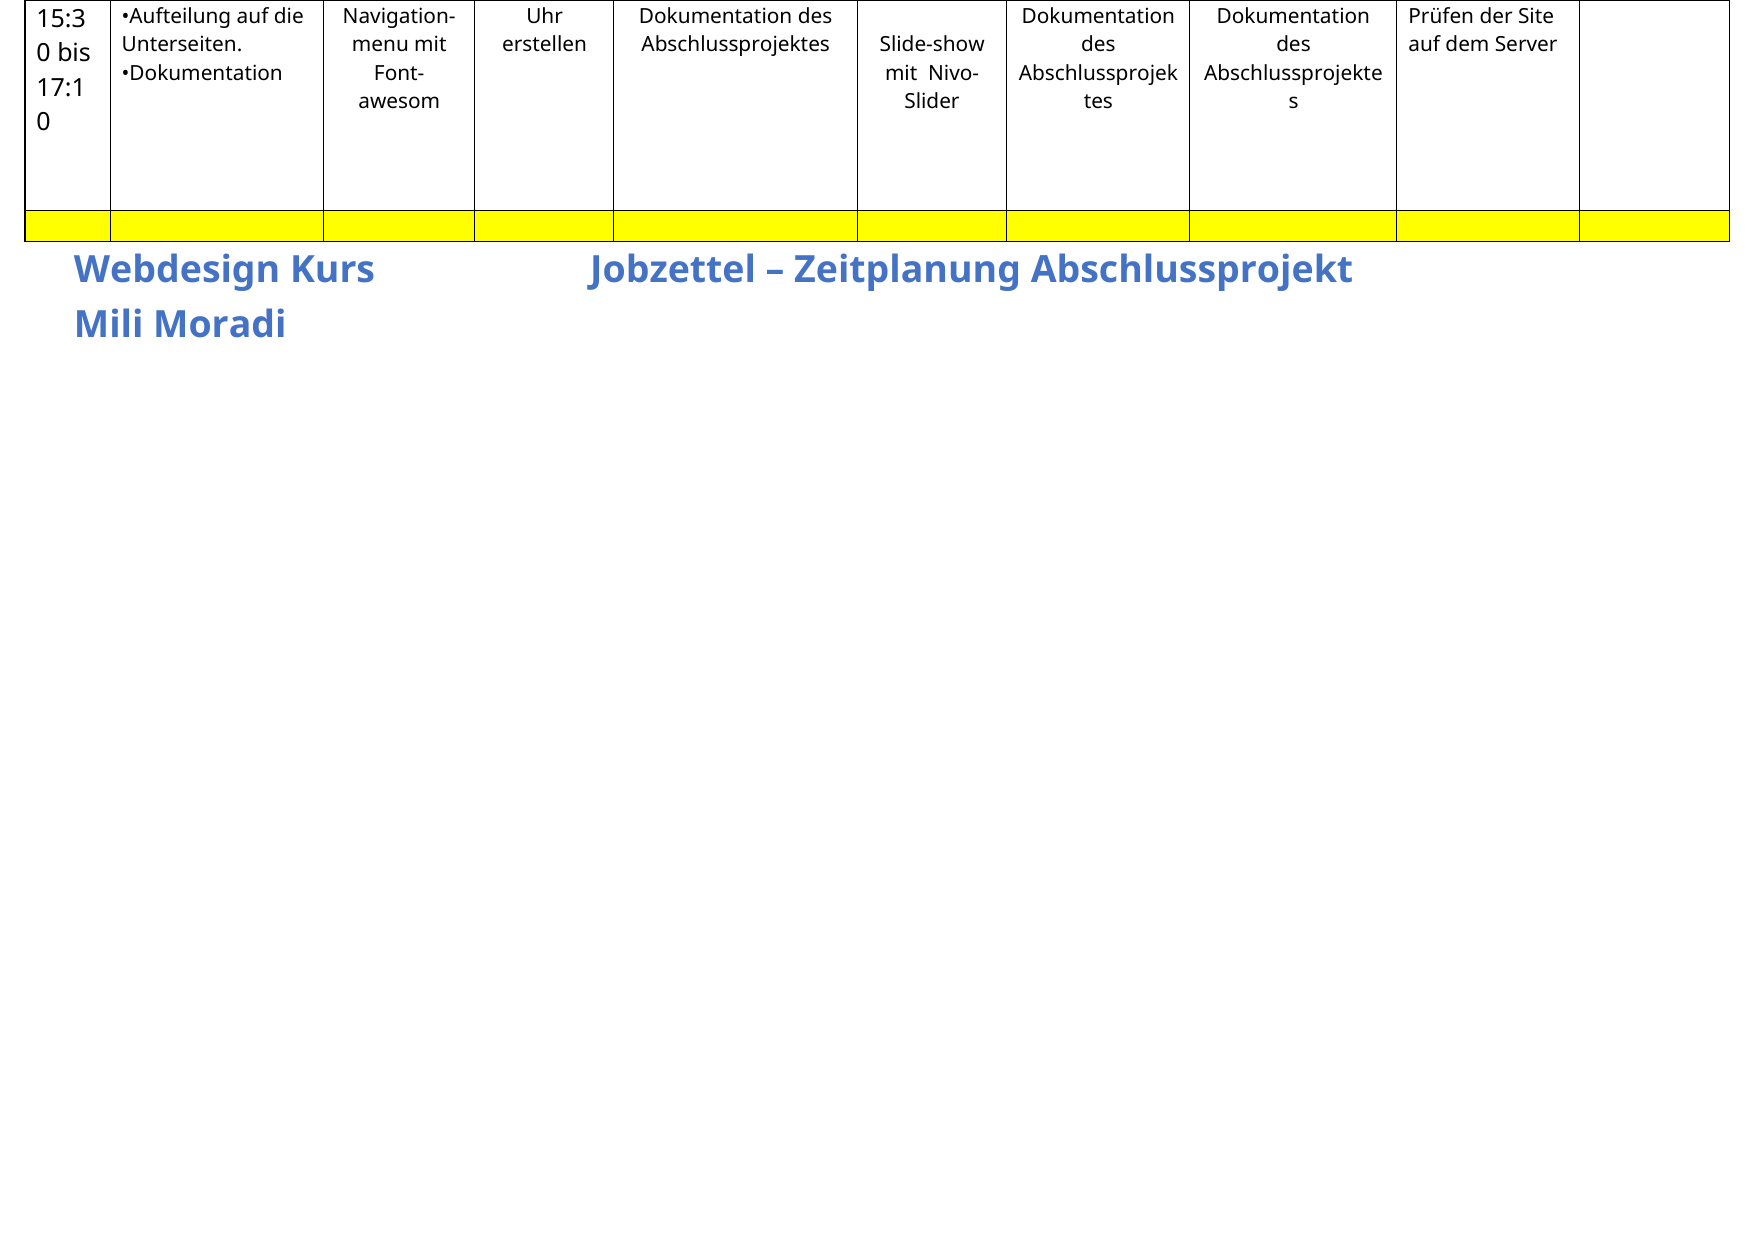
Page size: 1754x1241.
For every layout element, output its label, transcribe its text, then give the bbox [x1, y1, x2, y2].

table_cell Dokumentation des Abschlussprojektes [614, 1, 857, 209]
text Webdesign Kurs Jobzettel – Zeitplanung Abschlussprojekt Mili Moradi [0, 242, 1754, 348]
table_cell [324, 211, 474, 241]
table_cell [1397, 1, 1579, 209]
table_cell [1580, 1, 1729, 209]
table_cell [111, 211, 323, 241]
table_cell Dokumentation des Abschlussprojektes [1190, 1, 1396, 209]
table_cell Navigation-menu mit Font-awesom [324, 1, 474, 209]
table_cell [1007, 1, 1189, 209]
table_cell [858, 1, 1006, 209]
table_cell •Aufteilung auf die Unterseiten. •Dokumentation [111, 1, 323, 209]
table_cell [1007, 211, 1189, 241]
table_cell [858, 211, 1006, 241]
table_cell [1190, 211, 1396, 241]
table_cell [614, 211, 857, 241]
table_cell [475, 211, 613, 241]
table_cell Uhr erstellen [475, 1, 613, 209]
table_cell [1580, 211, 1729, 241]
table_cell [26, 211, 110, 241]
table_cell [1397, 211, 1579, 241]
table_cell 15:30 bis 17:10 [26, 1, 110, 209]
